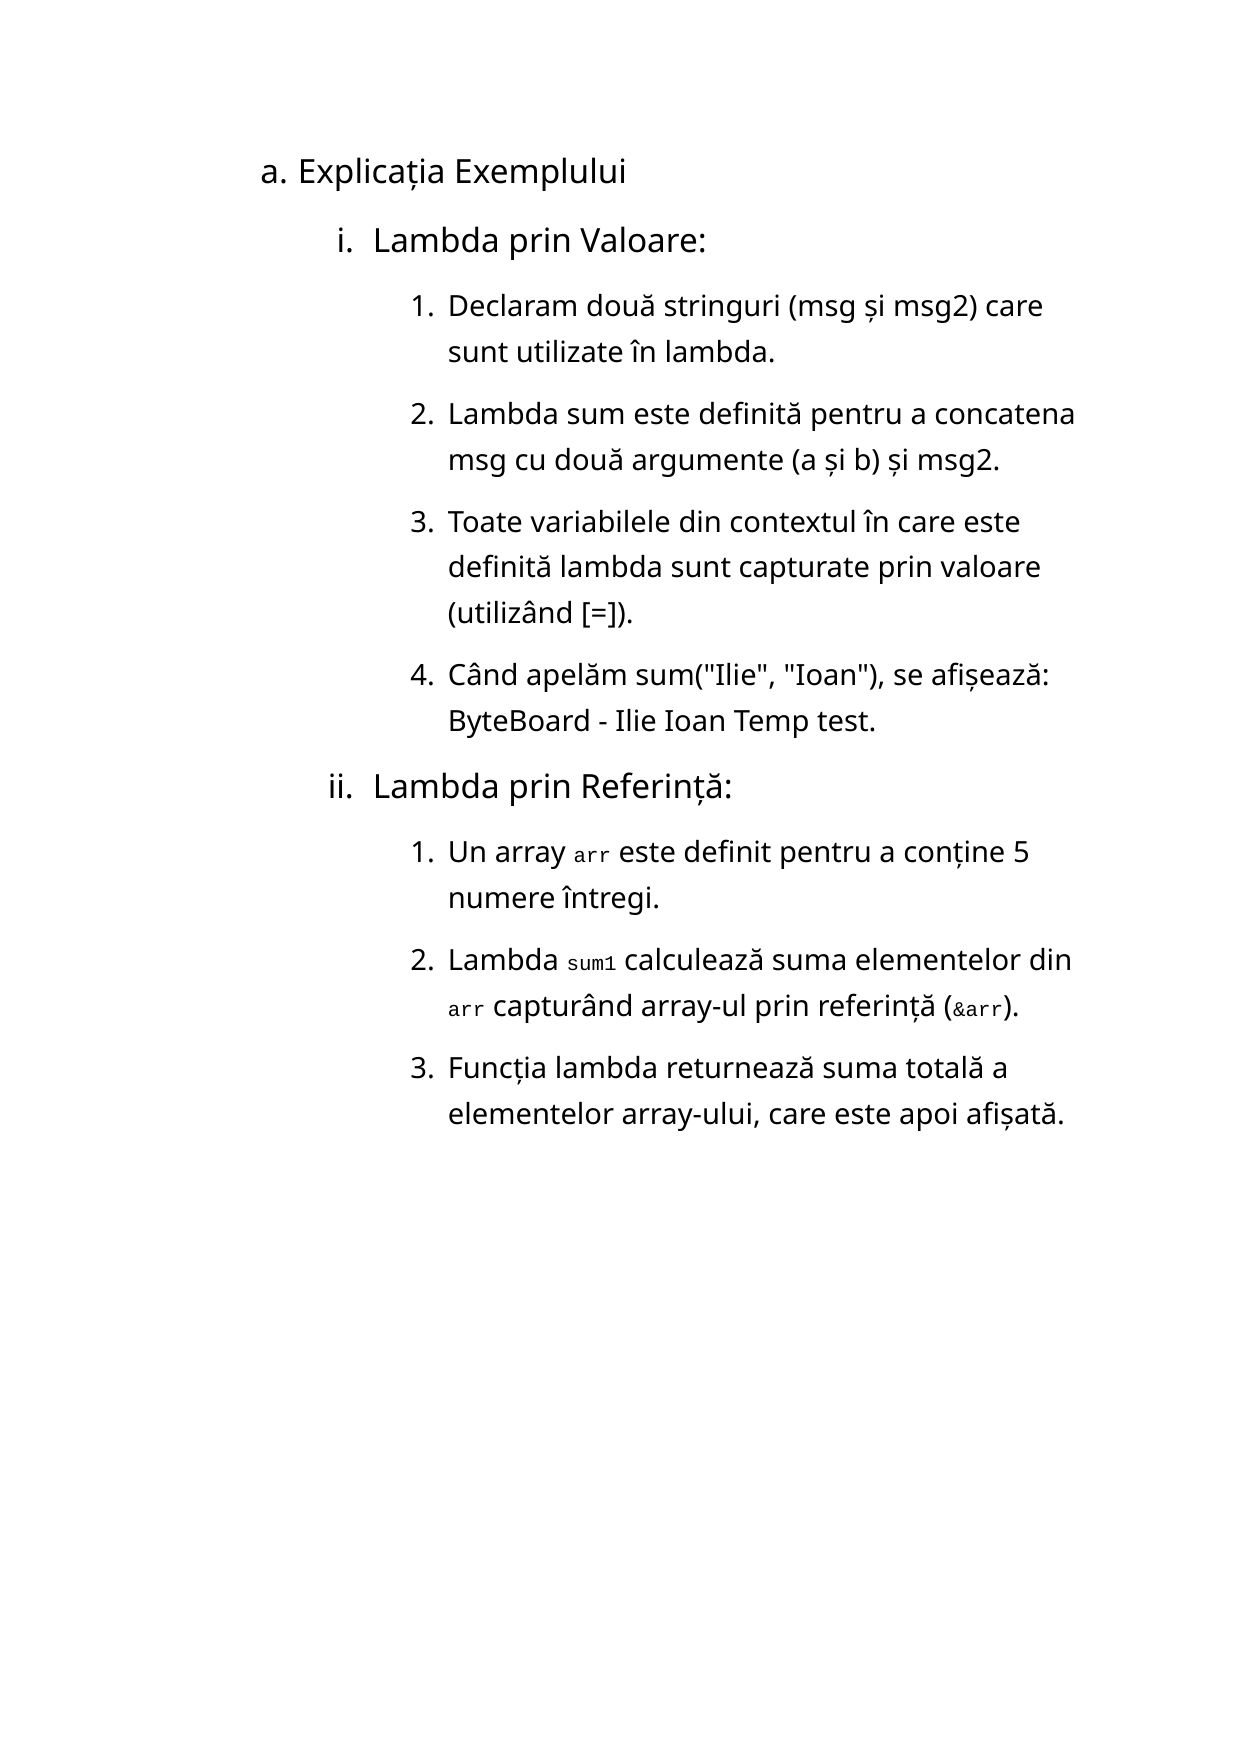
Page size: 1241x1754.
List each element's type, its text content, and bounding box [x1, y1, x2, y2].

subtitle Lambda sum este definită pentru a concatena msg cu două argumente (a și b) și msg2. [410, 393, 1093, 478]
subtitle Toate variabilele din contextul în care este definită lambda sunt capturate prin valoare (utilizând [=]). [410, 501, 1093, 632]
subtitle Lambda prin Valoare: [354, 216, 1093, 262]
subtitle Funcția lambda returnează suma totală a elementelor array-ului, care este apoi afișată. [410, 1047, 1093, 1133]
subtitle Lambda prin Referință: [354, 763, 1093, 808]
subtitle Când apelăm sum("Ilie", "Ioan"), se afișează: ByteBoard - Ilie Ioan Temp test. [410, 655, 1093, 740]
subtitle Explicația Exemplului [260, 148, 1093, 193]
subtitle Un array arr este definit pentru a conține 5 numere întregi. [410, 831, 1093, 917]
subtitle Declaram două stringuri (msg și msg2) care sunt utilizate în lambda. [410, 285, 1093, 371]
subtitle Lambda sum1 calculează suma elementelor din arr capturând array-ul prin referință (&arr). [410, 939, 1093, 1025]
